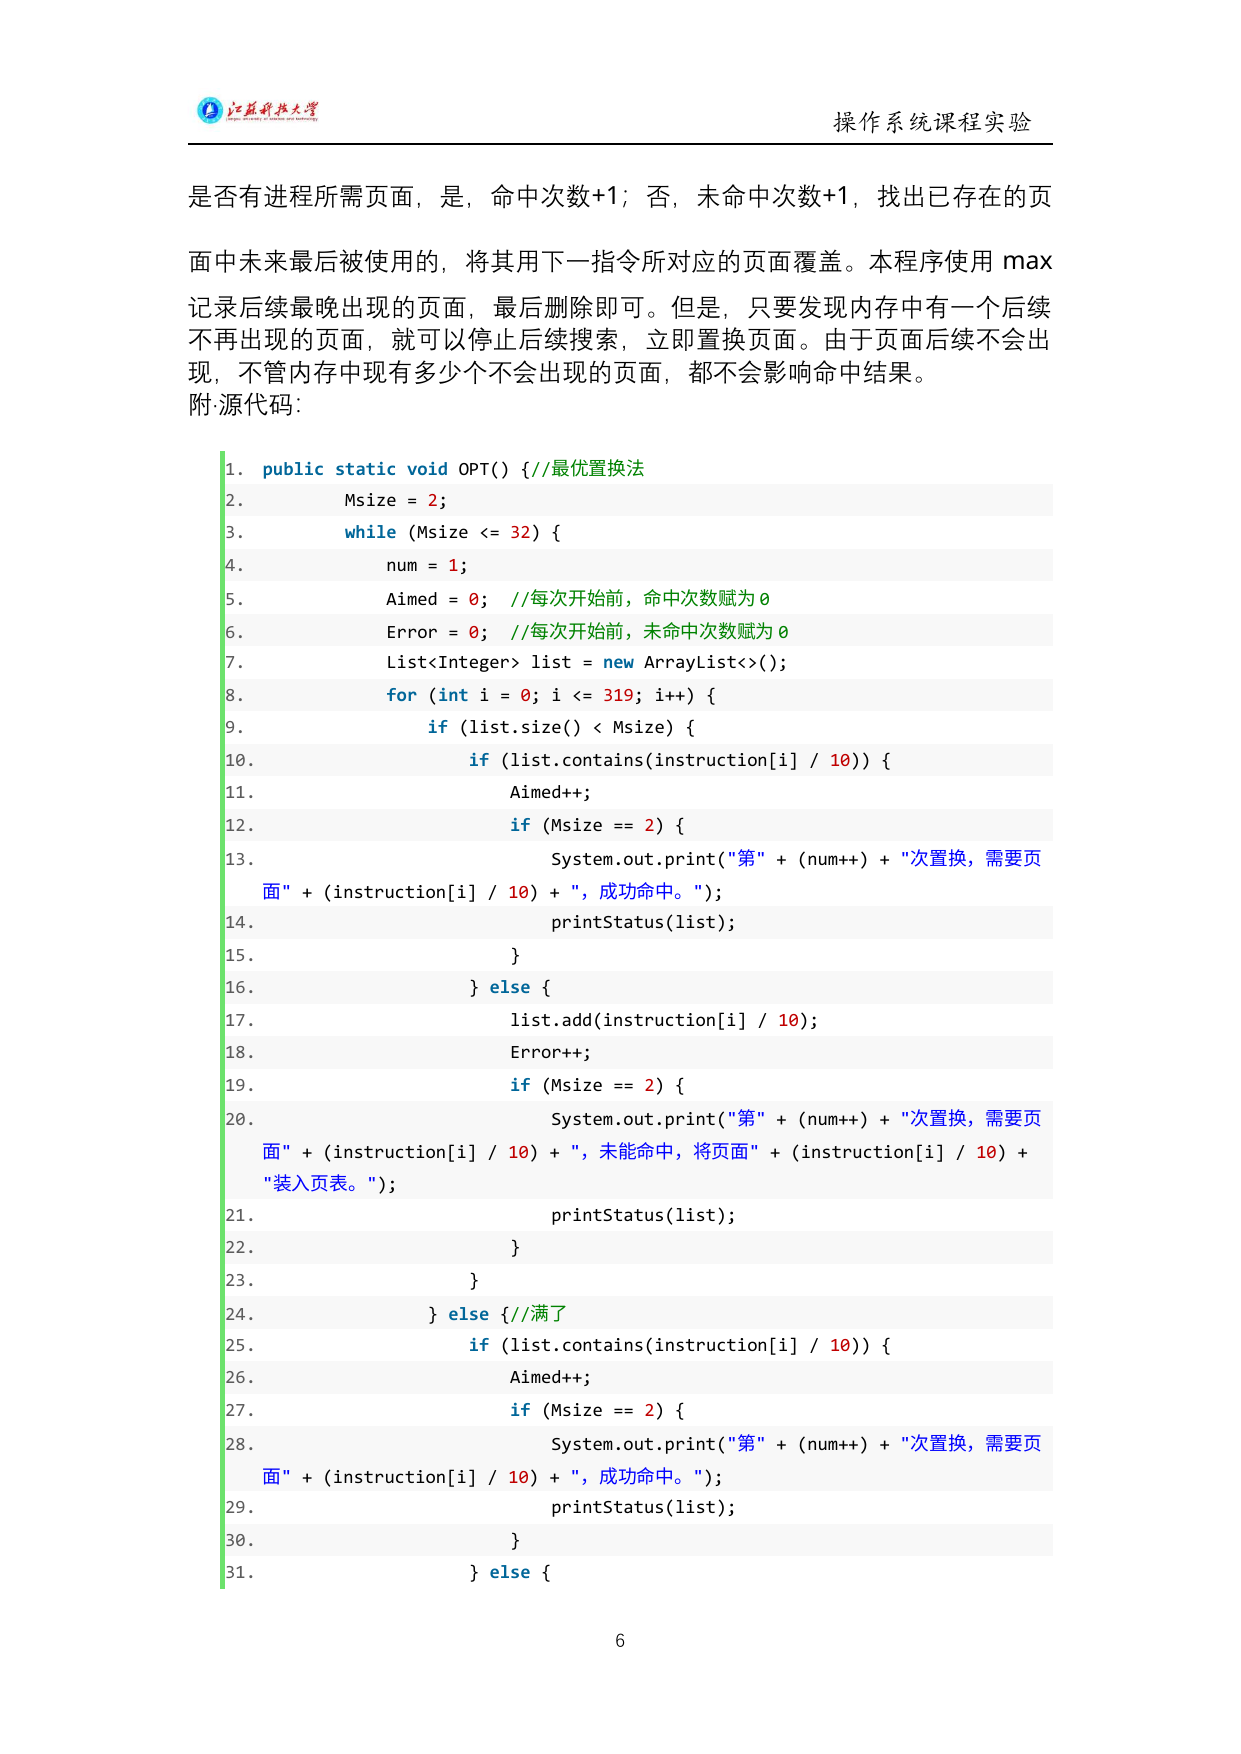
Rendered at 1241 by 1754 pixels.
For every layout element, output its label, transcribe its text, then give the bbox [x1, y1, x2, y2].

list while (Msize <= 32) { [225, 516, 1053, 549]
list list.add(instruction[i] / 10); [225, 1004, 1053, 1036]
list } else { [225, 971, 1053, 1004]
list Msize = 2; [225, 484, 1053, 516]
list Error++; [225, 1036, 1053, 1069]
list num = 1; [225, 549, 1053, 581]
list if (list.contains(instruction[i] / 10)) { [225, 744, 1053, 776]
list printStatus(list); [225, 1199, 1053, 1231]
list } [225, 1524, 1053, 1556]
list if (Msize == 2) { [225, 1394, 1053, 1426]
list System.out.print("第" + (num++) + "次置换，需要页面" + (instruction[i] / 10) + "，未能命中，将页面" + (instruction[i] / 10) + "装入页表。"); [225, 1101, 1053, 1199]
picture [187, 88, 328, 132]
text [187, 162, 1053, 389]
list } [225, 1231, 1053, 1264]
list Error = 0; //每次开始前，未命中次数赋为0 [225, 614, 1053, 646]
list System.out.print("第" + (num++) + "次置换，需要页面" + (instruction[i] / 10) + "，成功命中。"); [225, 1426, 1053, 1491]
list } [225, 1264, 1053, 1296]
list printStatus(list); [225, 1491, 1053, 1524]
list List<Integer> list = new ArrayList<>(); [225, 646, 1053, 679]
list Aimed++; [225, 1361, 1053, 1394]
list if (list.contains(instruction[i] / 10)) { [225, 1329, 1053, 1361]
list if (Msize == 2) { [225, 809, 1053, 841]
list System.out.print("第" + (num++) + "次置换，需要页面" + (instruction[i] / 10) + "，成功命中。"); [225, 841, 1053, 906]
list Aimed++; [225, 776, 1053, 809]
list if (list.size() < Msize) { [225, 711, 1053, 744]
list } [225, 939, 1053, 971]
list for (int i = 0; i <= 319; i++) { [225, 679, 1053, 711]
list } else {//满了 [225, 1296, 1053, 1329]
list Aimed = 0; //每次开始前，命中次数赋为0 [225, 581, 1053, 614]
text 附·源代码： [187, 389, 1053, 422]
list } else { [225, 1556, 1053, 1589]
list printStatus(list); [225, 906, 1053, 939]
list public static void OPT() {//最优置换法 [225, 451, 1053, 484]
list if (Msize == 2) { [225, 1069, 1053, 1101]
